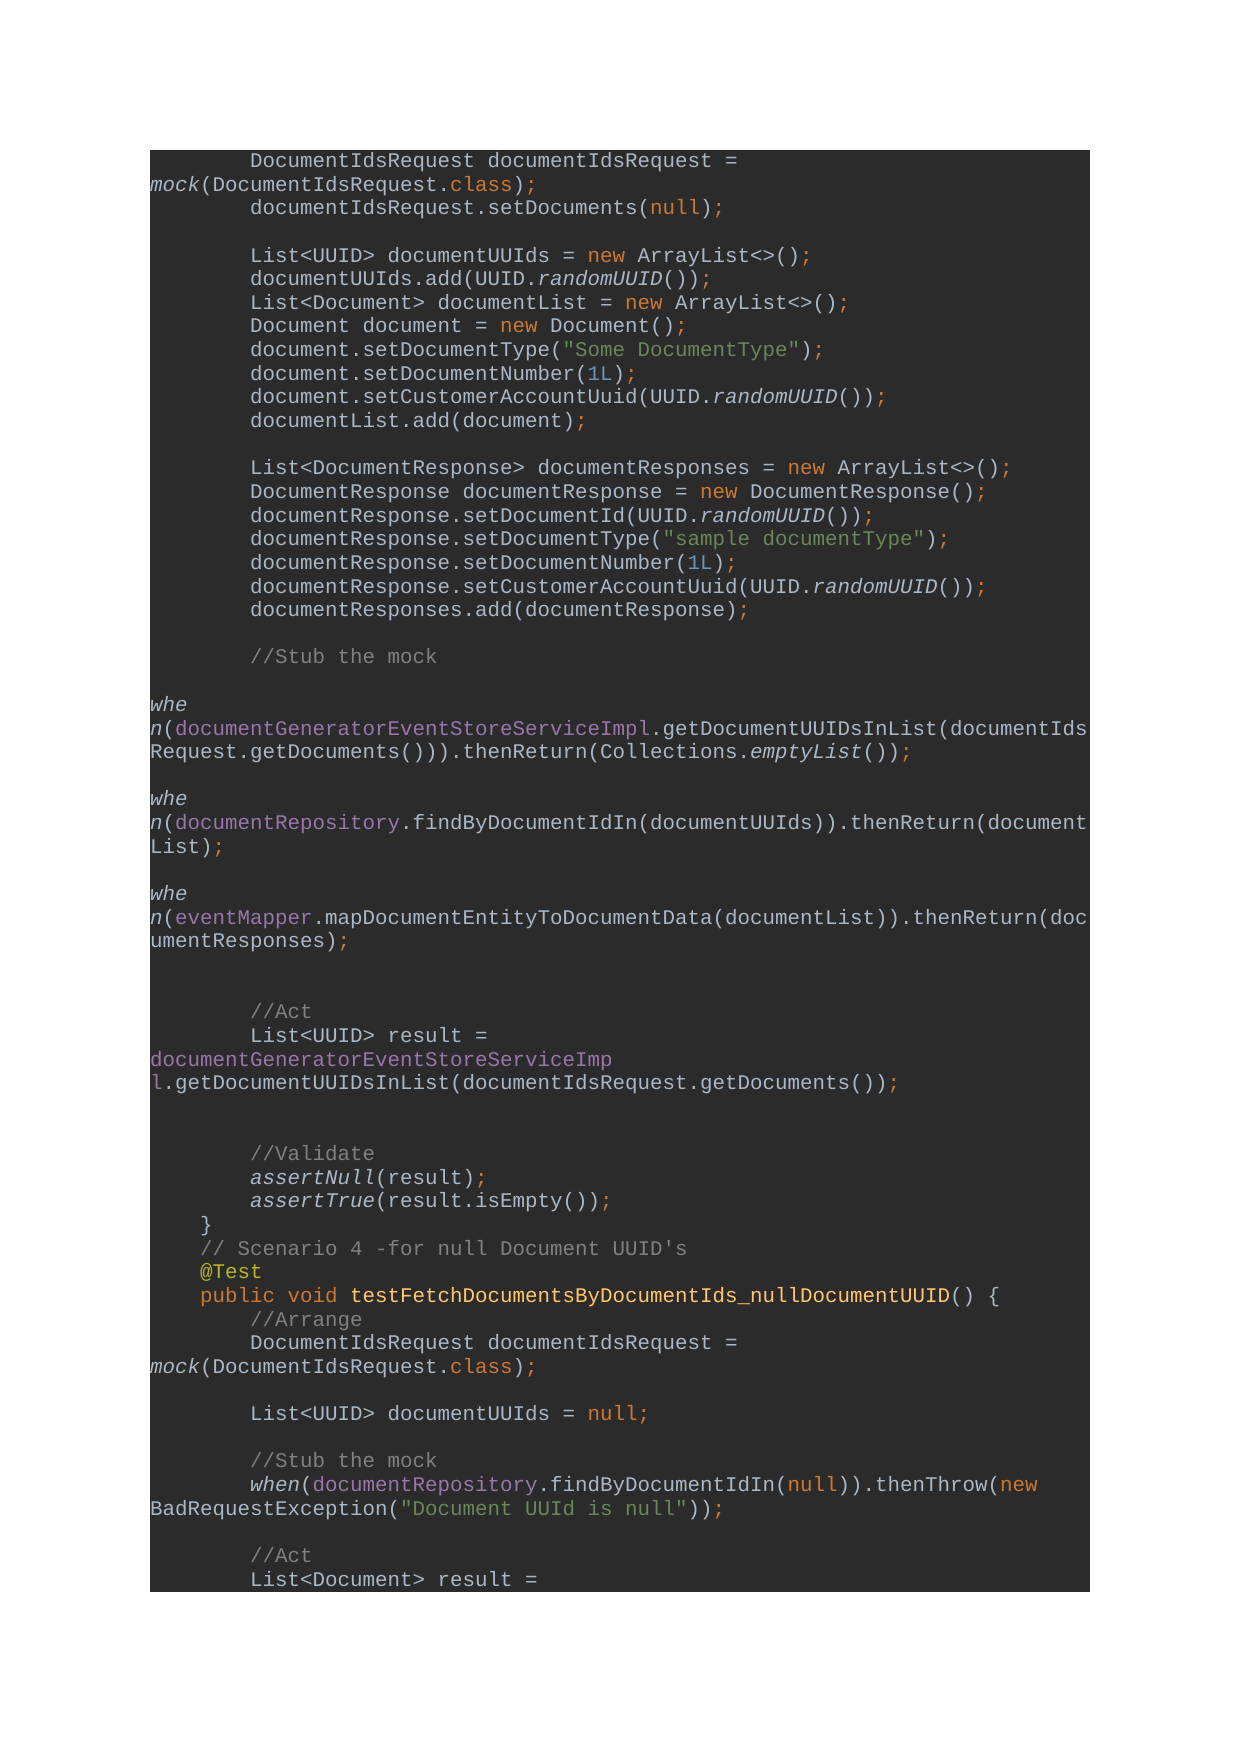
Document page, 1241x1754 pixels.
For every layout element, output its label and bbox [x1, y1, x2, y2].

text [150, 150, 1090, 1592]
